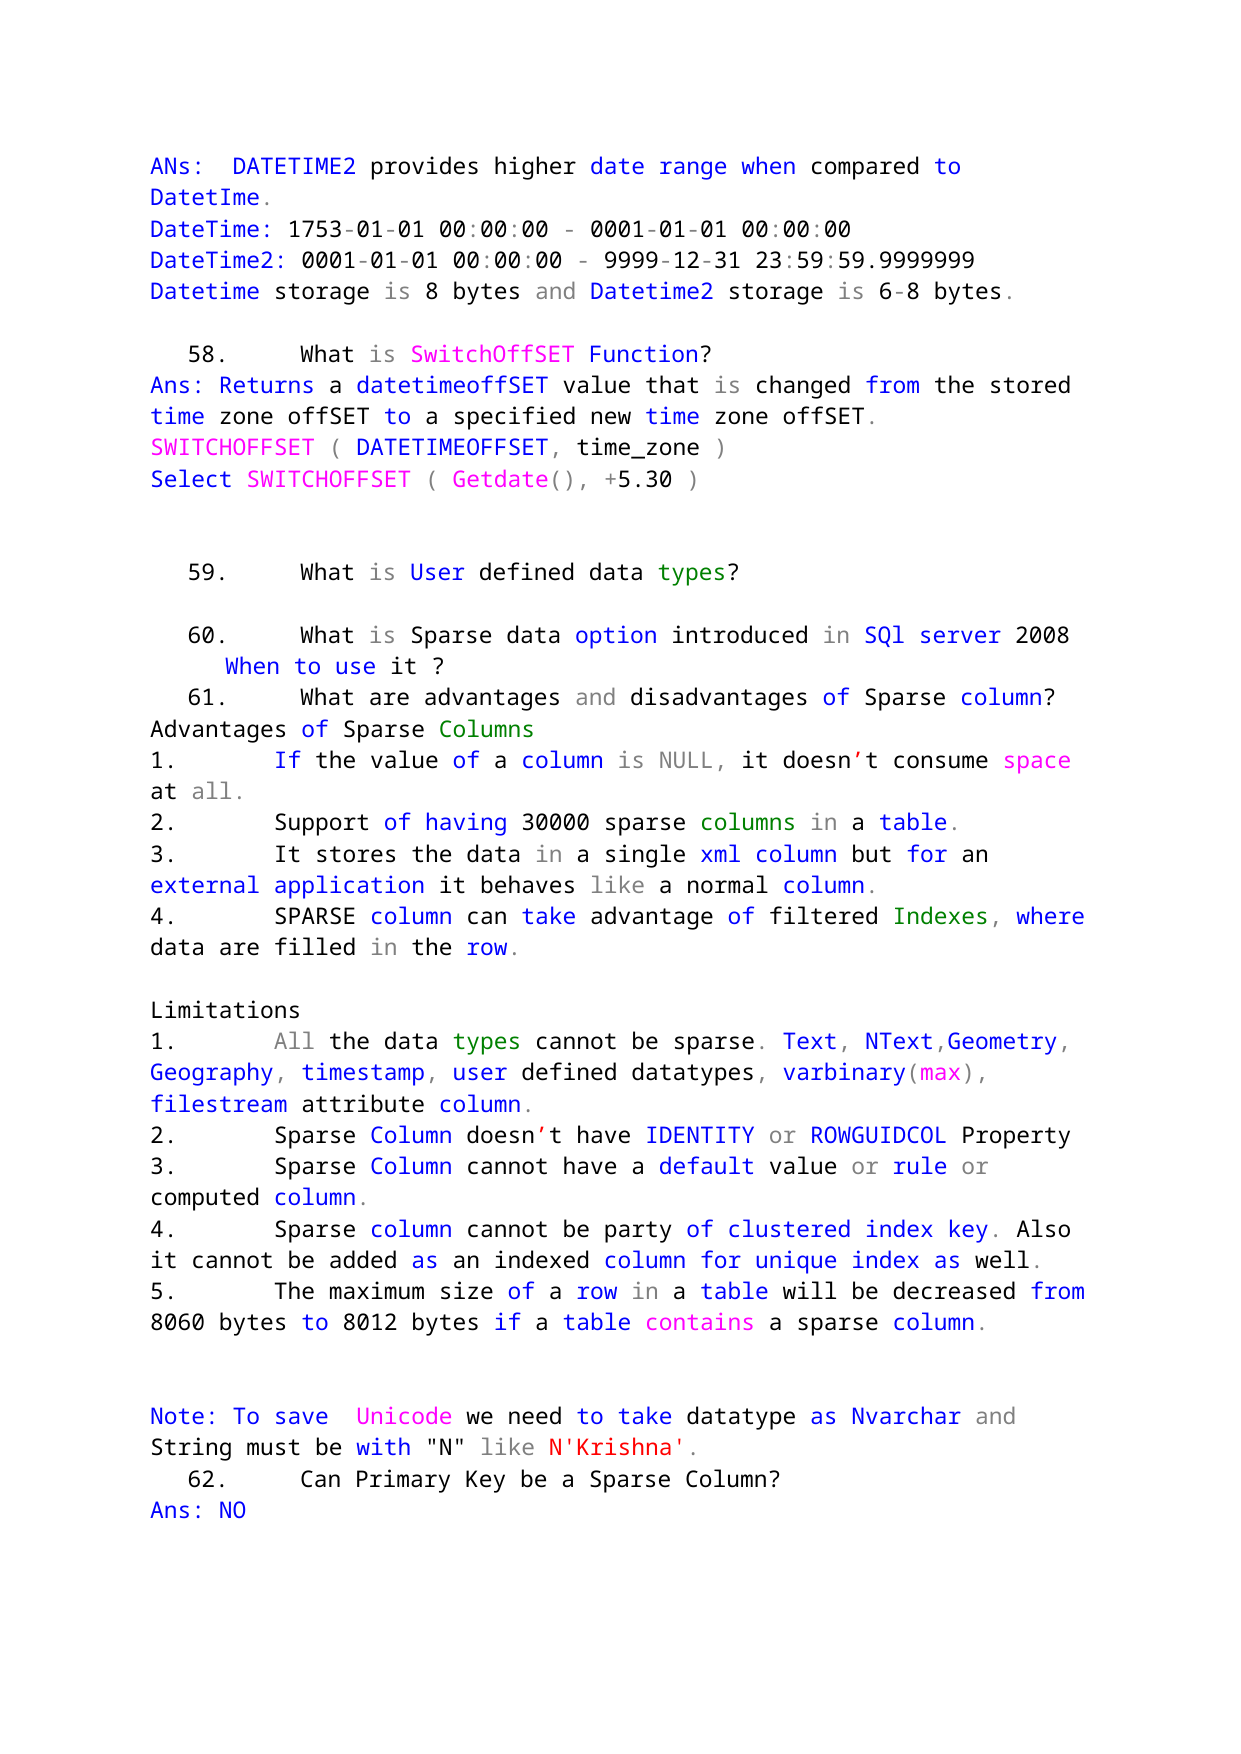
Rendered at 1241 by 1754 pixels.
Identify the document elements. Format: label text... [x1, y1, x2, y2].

text 4. Sparse column cannot be party of clustered index key. Also it cannot be added as an indexed column for unique index as well. [150, 1212, 1090, 1275]
text Note: To save Unicode we need to take datatype as Nvarchar and String must be with "N" like N'Krishna'. [150, 1400, 1090, 1462]
list Can Primary Key be a Sparse Column? [187, 1462, 1090, 1494]
text 3. It stores the data in a single xml column but for an external application it behaves like a normal column. [150, 837, 1090, 900]
text 5. The maximum size of a row in a table will be decreased from 8060 bytes to 8012 bytes if a table contains a sparse column. [150, 1275, 1090, 1337]
text Select SWITCHOFFSET ( Getdate(), +5.30 ) [150, 462, 1090, 494]
text Limitations [150, 994, 1090, 1025]
text 1. All the data types cannot be sparse. Text, NText,Geometry, Geography, timestamp, user defined datatypes, varbinary(max), filestream attribute column. [150, 1025, 1090, 1119]
list What is SwitchOffSET Function? [187, 337, 1090, 369]
text Ans: Returns a datetimeoffSET value that is changed from the stored time zone offSET to a specified new time zone offSET. [150, 369, 1090, 431]
list What are advantages and disadvantages of Sparse column? [187, 681, 1090, 712]
list What is User defined data types? [187, 556, 1090, 587]
text 4. SPARSE column can take advantage of filtered Indexes, where data are filled in the row. [150, 900, 1090, 962]
text 1. If the value of a column is NULL, it doesn’t consume space at all. [150, 744, 1090, 806]
text 2. Sparse Column doesn’t have IDENTITY or ROWGUIDCOL Property [150, 1119, 1090, 1150]
text SWITCHOFFSET ( DATETIMEOFFSET, time_zone ) [150, 431, 1090, 462]
text Advantages of Sparse Columns [150, 712, 1090, 744]
text Datetime storage is 8 bytes and Datetime2 storage is 6-8 bytes. [150, 275, 1090, 306]
text ANs: DATETIME2 provides higher date range when compared to DatetIme. [150, 150, 1090, 212]
text Ans: NO [150, 1494, 1090, 1525]
text DateTime2: 0001-01-01 00:00:00 - 9999-12-31 23:59:59.9999999 [150, 244, 1090, 275]
list What is Sparse data option introduced in SQl server 2008 When to use it ? [187, 619, 1090, 681]
text 3. Sparse Column cannot have a default value or rule or computed column. [150, 1150, 1090, 1212]
text 2. Support of having 30000 sparse columns in a table. [150, 806, 1090, 837]
text DateTime: 1753-01-01 00:00:00 - 0001-01-01 00:00:00 [150, 212, 1090, 244]
